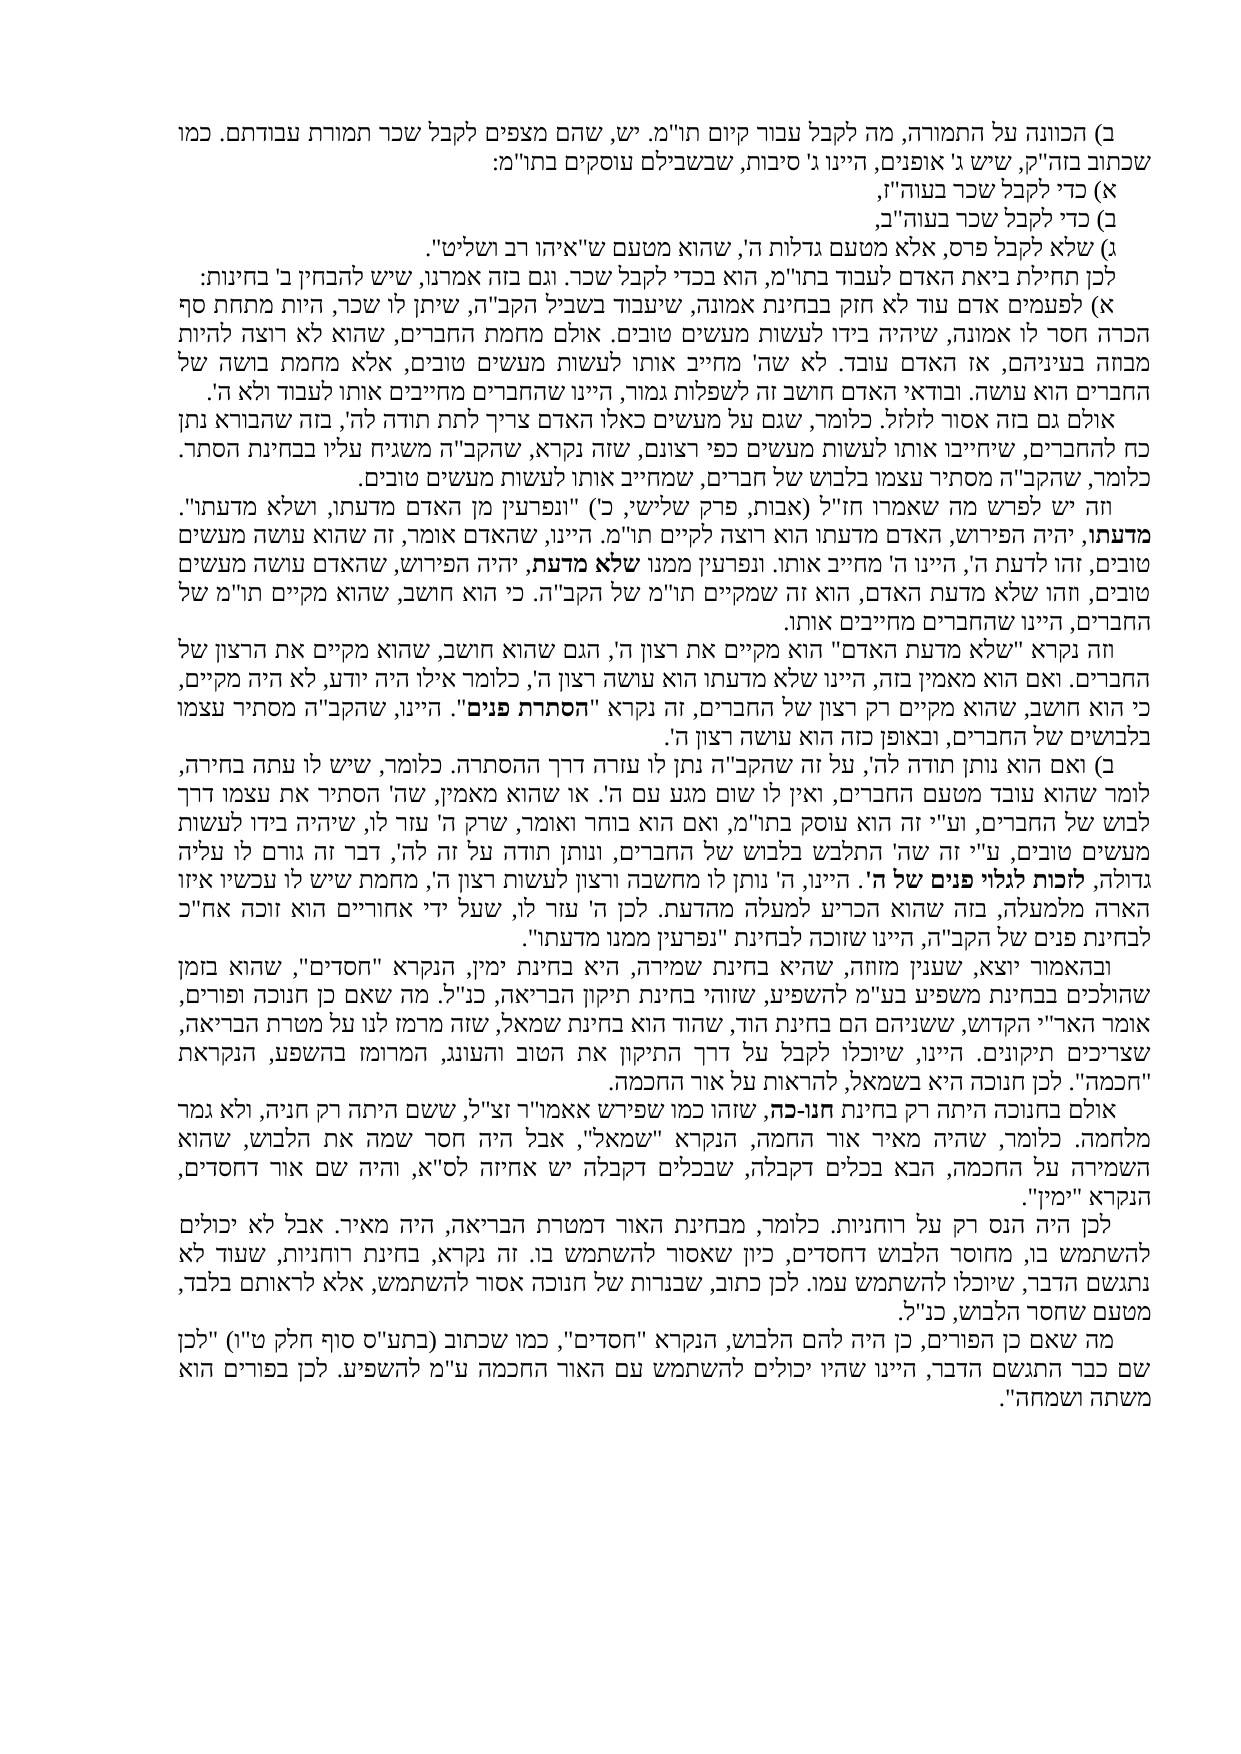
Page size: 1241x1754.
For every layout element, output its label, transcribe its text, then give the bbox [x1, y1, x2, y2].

text לכן היה הנס רק על רוחניות. כלומר, מבחינת האור דמטרת הבריאה, היה מאיר. אבל לא יכולים להשתמש בו, מחוסר הלבוש דחסדים, כיון שאסור להשתמש בו. זה נקרא, בחינת רוחניות, שעוד לא נתגשם הדבר, שיוכלו להשתמש עמו. לכן כתוב, שבנרות של חנוכה אסור להשתמש, אלא לראותם בלבד, מטעם שחסר הלבוש, כנ"ל. [177, 1211, 1152, 1326]
text אולם בחנוכה היתה רק בחינת חנו-כה, שזהו כמו שפירש אאמו"ר זצ"ל, ששם היתה רק חניה, ולא גמר מלחמה. כלומר, שהיה מאיר אור החמה, הנקרא "שמאל", אבל היה חסר שמה את הלבוש, שהוא השמירה על החכמה, הבא בכלים דקבלה, שבכלים דקבלה יש אחיזה לס"א, והיה שם אור דחסדים, הנקרא "ימין". [177, 1096, 1152, 1211]
text וזה נקרא "שלא מדעת האדם" הוא מקיים את רצון ה', הגם שהוא חושב, שהוא מקיים את הרצון של החברים. ואם הוא מאמין בזה, היינו שלא מדעתו הוא עושה רצון ה', כלומר אילו היה יודע, לא היה מקיים, כי הוא חושב, שהוא מקיים רק רצון של החברים, זה נקרא "הסתרת פנים". היינו, שהקב"ה מסתיר עצמו בלבושים של החברים, ובאופן כזה הוא עושה רצון ה'. [177, 636, 1152, 751]
text לכן תחילת ביאת האדם לעבוד בתו"מ, הוא בכדי לקבל שכר. וגם בזה אמרנו, שיש להבחין ב' בחינות: [177, 262, 1152, 291]
text ב) כדי לקבל שכר בעוה"ב, [177, 204, 1152, 233]
text וזה יש לפרש מה שאמרו חז"ל (אבות, פרק שלישי, כ') "ונפרעין מן האדם מדעתו, ושלא מדעתו". מדעתו, יהיה הפירוש, האדם מדעתו הוא רוצה לקיים תו"מ. היינו, שהאדם אומר, זה שהוא עושה מעשים טובים, זהו לדעת ה', היינו ה' מחייב אותו. ונפרעין ממנו שלא מדעת, יהיה הפירוש, שהאדם עושה מעשים טובים, וזהו שלא מדעת האדם, הוא זה שמקיים תו"מ של הקב"ה. כי הוא חושב, שהוא מקיים תו"מ של החברים, היינו שהחברים מחייבים אותו. [177, 492, 1152, 636]
text ב) ואם הוא נותן תודה לה', על זה שהקב"ה נתן לו עזרה דרך ההסתרה. כלומר, שיש לו עתה בחירה, לומר שהוא עובד מטעם החברים, ואין לו שום מגע עם ה'. או שהוא מאמין, שה' הסתיר את עצמו דרך לבוש של החברים, וע"י זה הוא עוסק בתו"מ, ואם הוא בוחר ואומר, שרק ה' עזר לו, שיהיה בידו לעשות מעשים טובים, ע"י זה שה' התלבש בלבוש של החברים, ונותן תודה על זה לה', דבר זה גורם לו עליה גדולה, לזכות לגלוי פנים של ה'. היינו, ה' נותן לו מחשבה ורצון לעשות רצון ה', מחמת שיש לו עכשיו איזו הארה מלמעלה, בזה שהוא הכריע למעלה מהדעת. לכן ה' עזר לו, שעל ידי אחוריים הוא זוכה אח"כ לבחינת פנים של הקב"ה, היינו שזוכה לבחינת "נפרעין ממנו מדעתו". [177, 751, 1152, 952]
text א) לפעמים אדם עוד לא חזק בבחינת אמונה, שיעבוד בשביל הקב"ה, שיתן לו שכר, היות מתחת סף הכרה חסר לו אמונה, שיהיה בידו לעשות מעשים טובים. אולם מחמת החברים, שהוא לא רוצה להיות מבוזה בעיניהם, אז האדם עובד. לא שה' מחייב אותו לעשות מעשים טובים, אלא מחמת בושה של החברים הוא עושה. ובודאי האדם חושב זה לשפלות גמור, היינו שהחברים מחייבים אותו לעבוד ולא ה'. [177, 291, 1152, 406]
text אולם גם בזה אסור לזלזל. כלומר, שגם על מעשים כאלו האדם צריך לתת תודה לה', בזה שהבורא נתן כח להחברים, שיחייבו אותו לעשות מעשים כפי רצונם, שזה נקרא, שהקב"ה משגיח עליו בבחינת הסתר. כלומר, שהקב"ה מסתיר עצמו בלבוש של חברים, שמחייב אותו לעשות מעשים טובים. [177, 406, 1152, 492]
text ג) שלא לקבל פרס, אלא מטעם גדלות ה', שהוא מטעם ש"איהו רב ושליט". [177, 233, 1152, 262]
text ובהאמור יוצא, שענין מזוזה, שהיא בחינת שמירה, היא בחינת ימין, הנקרא "חסדים", שהוא בזמן שהולכים בבחינת משפיע בע"מ להשפיע, שזוהי בחינת תיקון הבריאה, כנ"ל. מה שאם כן חנוכה ופורים, אומר האר"י הקדוש, ששניהם הם בחינת הוד, שהוד הוא בחינת שמאל, שזה מרמז לנו על מטרת הבריאה, שצריכים תיקונים. היינו, שיוכלו לקבל על דרך התיקון את הטוב והעונג, המרומז בהשפע, הנקראת "חכמה". לכן חנוכה היא בשמאל, להראות על אור החכמה. [177, 952, 1152, 1096]
text ב) הכוונה על התמורה, מה לקבל עבור קיום תו"מ. יש, שהם מצפים לקבל שכר תמורת עבודתם. כמו שכתוב בזה"ק, שיש ג' אופנים, היינו ג' סיבות, שבשבילם עוסקים בתו"מ: [177, 118, 1152, 176]
text א) כדי לקבל שכר בעוה"ז, [177, 176, 1152, 204]
text מה שאם כן הפורים, כן היה להם הלבוש, הנקרא "חסדים", כמו שכתוב (בתע"ס סוף חלק ט"ו) "לכן שם כבר התגשם הדבר, היינו שהיו יכולים להשתמש עם האור החכמה ע"מ להשפיע. לכן בפורים הוא משתה ושמחה". [177, 1326, 1152, 1412]
